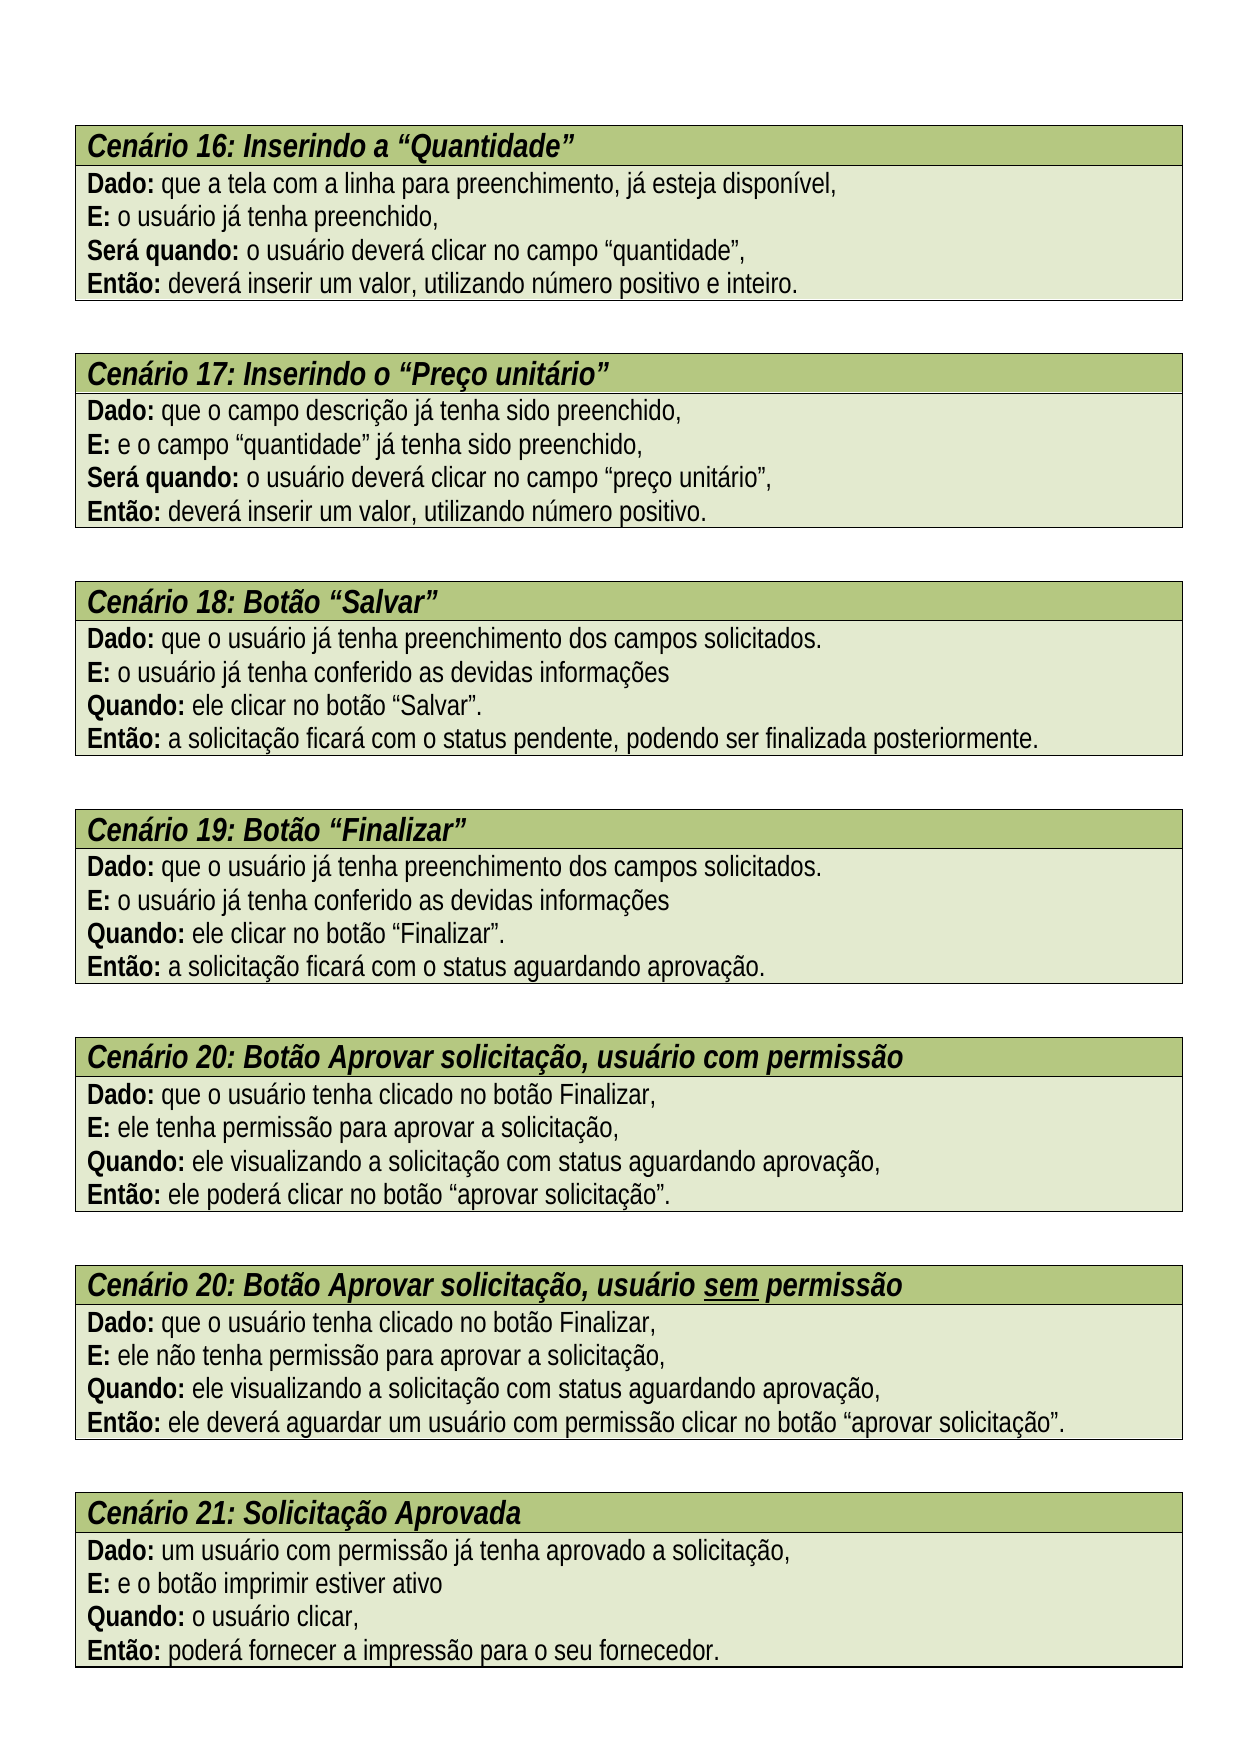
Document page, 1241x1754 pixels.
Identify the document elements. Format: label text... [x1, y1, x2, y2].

table_cell Dado: que o usuário tenha clicado no botão Finalizar, E: ele tenha permissão para aprovar a solicitação, Quando: ele visualizando a solicitação com status aguardando aprovação, Então: ele poderá clicar no botão “aprovar solicitação”. [76, 1077, 1182, 1211]
table_cell Dado: que o usuário já tenha preenchimento dos campos solicitados. E: o usuário já tenha conferido as devidas informações Quando: ele clicar no botão “Finalizar”. Então: a solicitação ficará com o status aguardando aprovação. [76, 849, 1182, 983]
table_header Cenário 21: Solicitação Aprovada [76, 1493, 1182, 1532]
table_header Cenário 20: Botão Aprovar solicitação, usuário com permissão [76, 1038, 1182, 1076]
table_cell Dado: que a tela com a linha para preenchimento, já esteja disponível, E: o usuário já tenha preenchido, Será quando: o usuário deverá clicar no campo “quantidade”, Então: deverá inserir um valor, utilizando número positivo e inteiro. [76, 166, 1182, 299]
table_cell Dado: um usuário com permissão já tenha aprovado a solicitação, E: e o botão imprimir estiver ativo Quando: o usuário clicar, Então: poderá fornecer a impressão para o seu fornecedor. [76, 1533, 1182, 1666]
table_cell Dado: que o usuário tenha clicado no botão Finalizar, E: ele não tenha permissão para aprovar a solicitação, Quando: ele visualizando a solicitação com status aguardando aprovação, Então: ele deverá aguardar um usuário com permissão clicar no botão “aprovar solicitação”. [76, 1305, 1182, 1438]
table_header Cenário 20: Botão Aprovar solicitação, usuário sem permissão [76, 1266, 1182, 1304]
table_cell Dado: que o usuário já tenha preenchimento dos campos solicitados. E: o usuário já tenha conferido as devidas informações Quando: ele clicar no botão “Salvar”. Então: a solicitação ficará com o status pendente, podendo ser finalizada posteriormente. [76, 621, 1182, 755]
table_header Cenário 19: Botão “Finalizar” [76, 810, 1182, 848]
table_header Cenário 17: Inserindo o “Preço unitário” [76, 354, 1182, 392]
table_header Cenário 16: Inserindo a “Quantidade” [76, 126, 1182, 165]
table_header Cenário 18: Botão “Salvar” [76, 582, 1182, 620]
